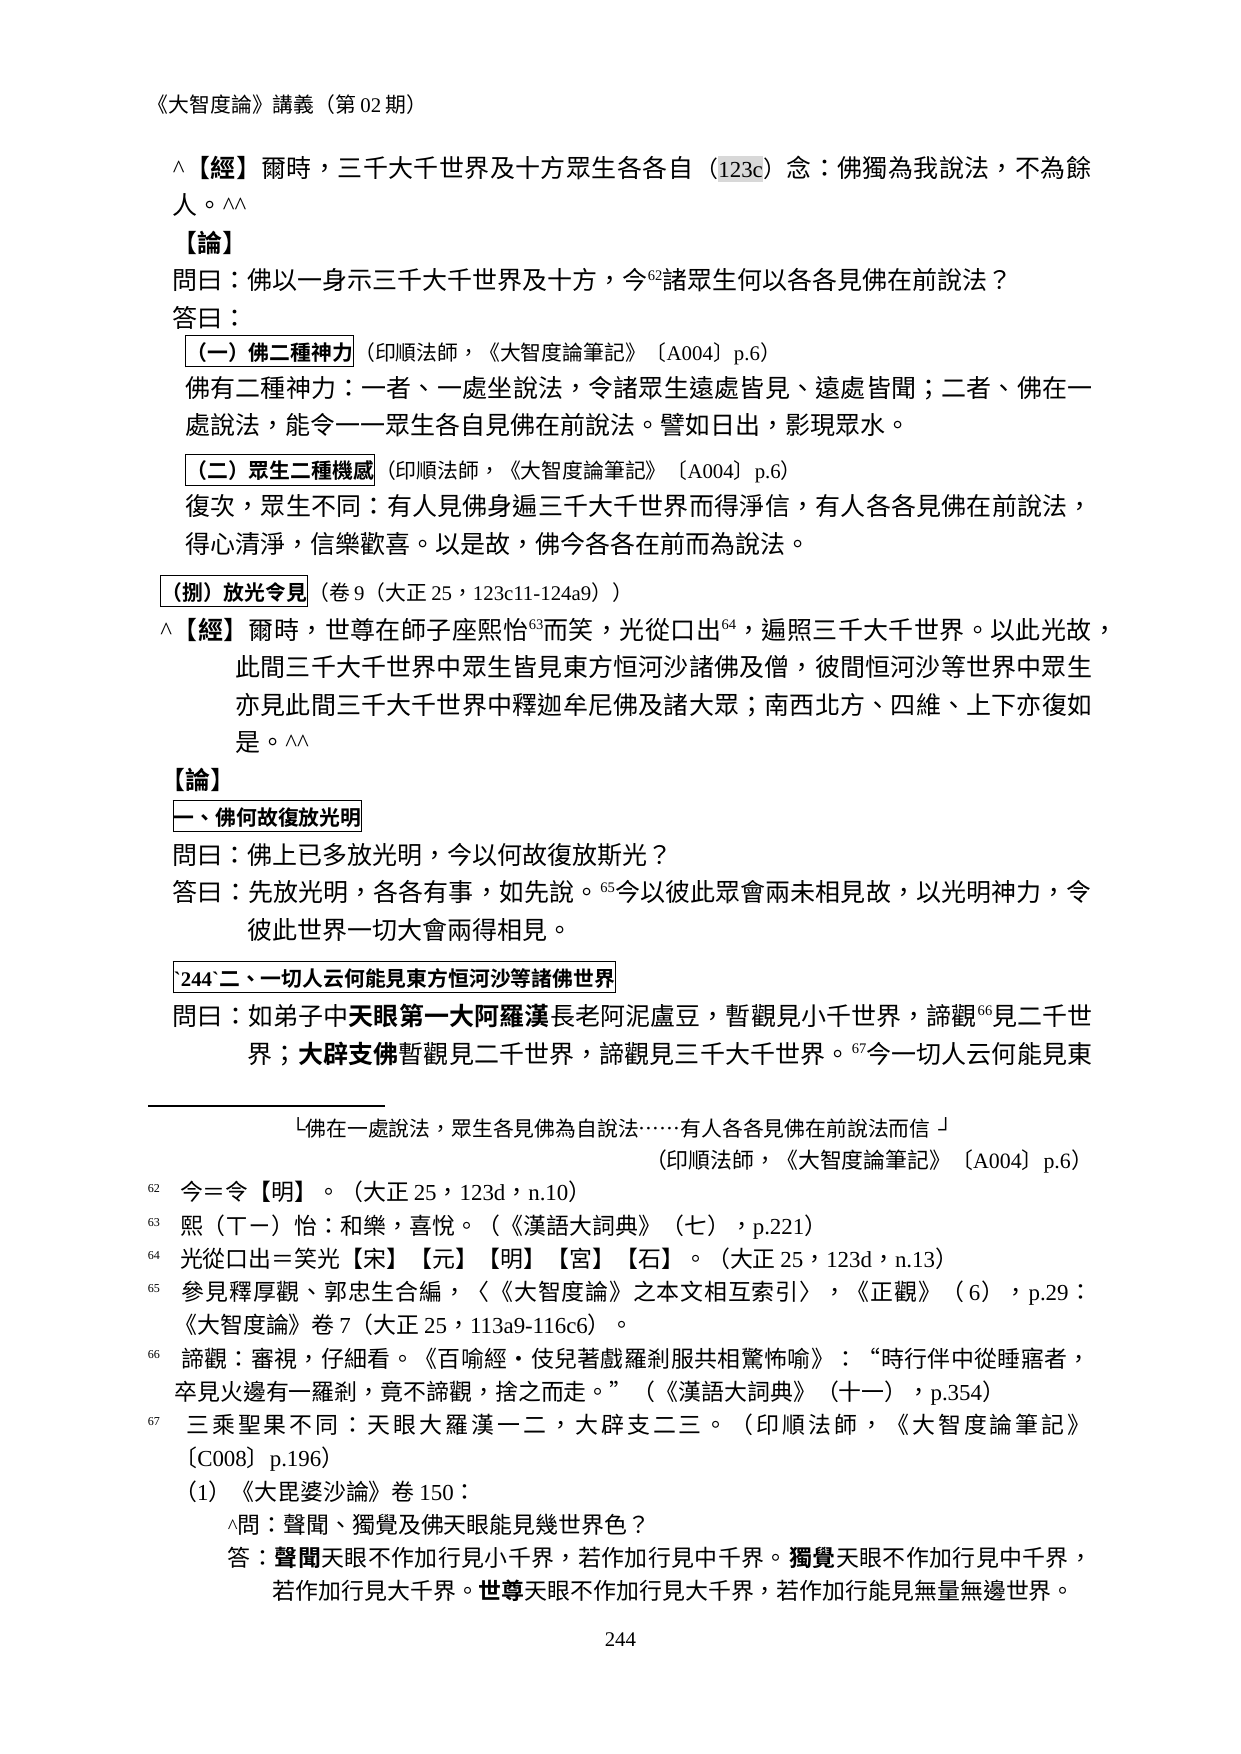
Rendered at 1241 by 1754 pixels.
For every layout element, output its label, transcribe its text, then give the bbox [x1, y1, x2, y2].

text 答曰：先放光明，各各有事，如先說。今以彼此眾會兩未相見故，以光明神力，令彼此世界一切大會兩得相見。 [173, 872, 1092, 947]
text （捌）放光令見（卷9（大正25，119）） [160, 572, 1092, 610]
text （一）佛二種神力（印順法師，《大智度論筆記》〔A004〕p.6） [354, 335, 1092, 367]
text ^【經】爾時，世尊在師子座熙怡而笑，光從口出，遍照三千大千世界。以此光故，此間三千大千世界中眾生皆見東方恒河沙諸佛及僧，彼間恒河沙等世界中眾生亦見此間三千大千世界中釋迦牟尼佛及諸大眾；南西北方、四維、上下亦復如是。^^ [160, 610, 1092, 760]
text 佛有二種神力：一者、一處坐說法，令諸眾生遠處皆見、遠處皆聞；二者、佛在一處說法，能令一一眾生各自見佛在前說法。譬如日出，影現眾水。 [185, 367, 1092, 442]
text 一、佛何故復放光明 [173, 797, 1092, 835]
text （二）眾生二種機感（印順法師，《大智度論筆記》〔A004〕p.6） [186, 455, 374, 485]
text 問曰：佛以一身示三千大千世界及十方，今諸眾生何以各各見佛在前說法？ [173, 260, 1092, 298]
text 問曰：如弟子中天眼第一大阿羅漢長老阿泥盧豆，暫觀見小千世界，諦觀見二千世界；大辟支佛暫觀見二千世界，諦觀見三千大千世界。今一切人云何能見東方恒河沙等諸佛世界？ [173, 996, 1092, 1071]
text （二）眾生二種機感（印順法師，《大智度論筆記》〔A004〕p.6） [375, 454, 1092, 486]
text 【論】 [173, 223, 1092, 260]
text 答曰： [173, 298, 1092, 335]
text 問曰：佛上已多放光明，今以何故復放斯光？ [173, 835, 1092, 872]
text （一）佛二種神力（印順法師，《大智度論筆記》〔A004〕p.6） [186, 336, 353, 366]
text ^【經】爾時，三千大千世界及十方眾生各各自（）念：佛獨為我說法，不為餘人。^^ [173, 148, 1092, 223]
text 【論】 [160, 760, 1092, 797]
text `244`二、一切人云何能見東方恒河沙等諸佛世界 [173, 958, 1092, 996]
text 復次，眾生不同：有人見佛身遍三千大千世界而得淨信，有人各各見佛在前說法，得心清淨，信樂歡喜。以是故，佛今各各在前而為說法。 [185, 486, 1092, 561]
